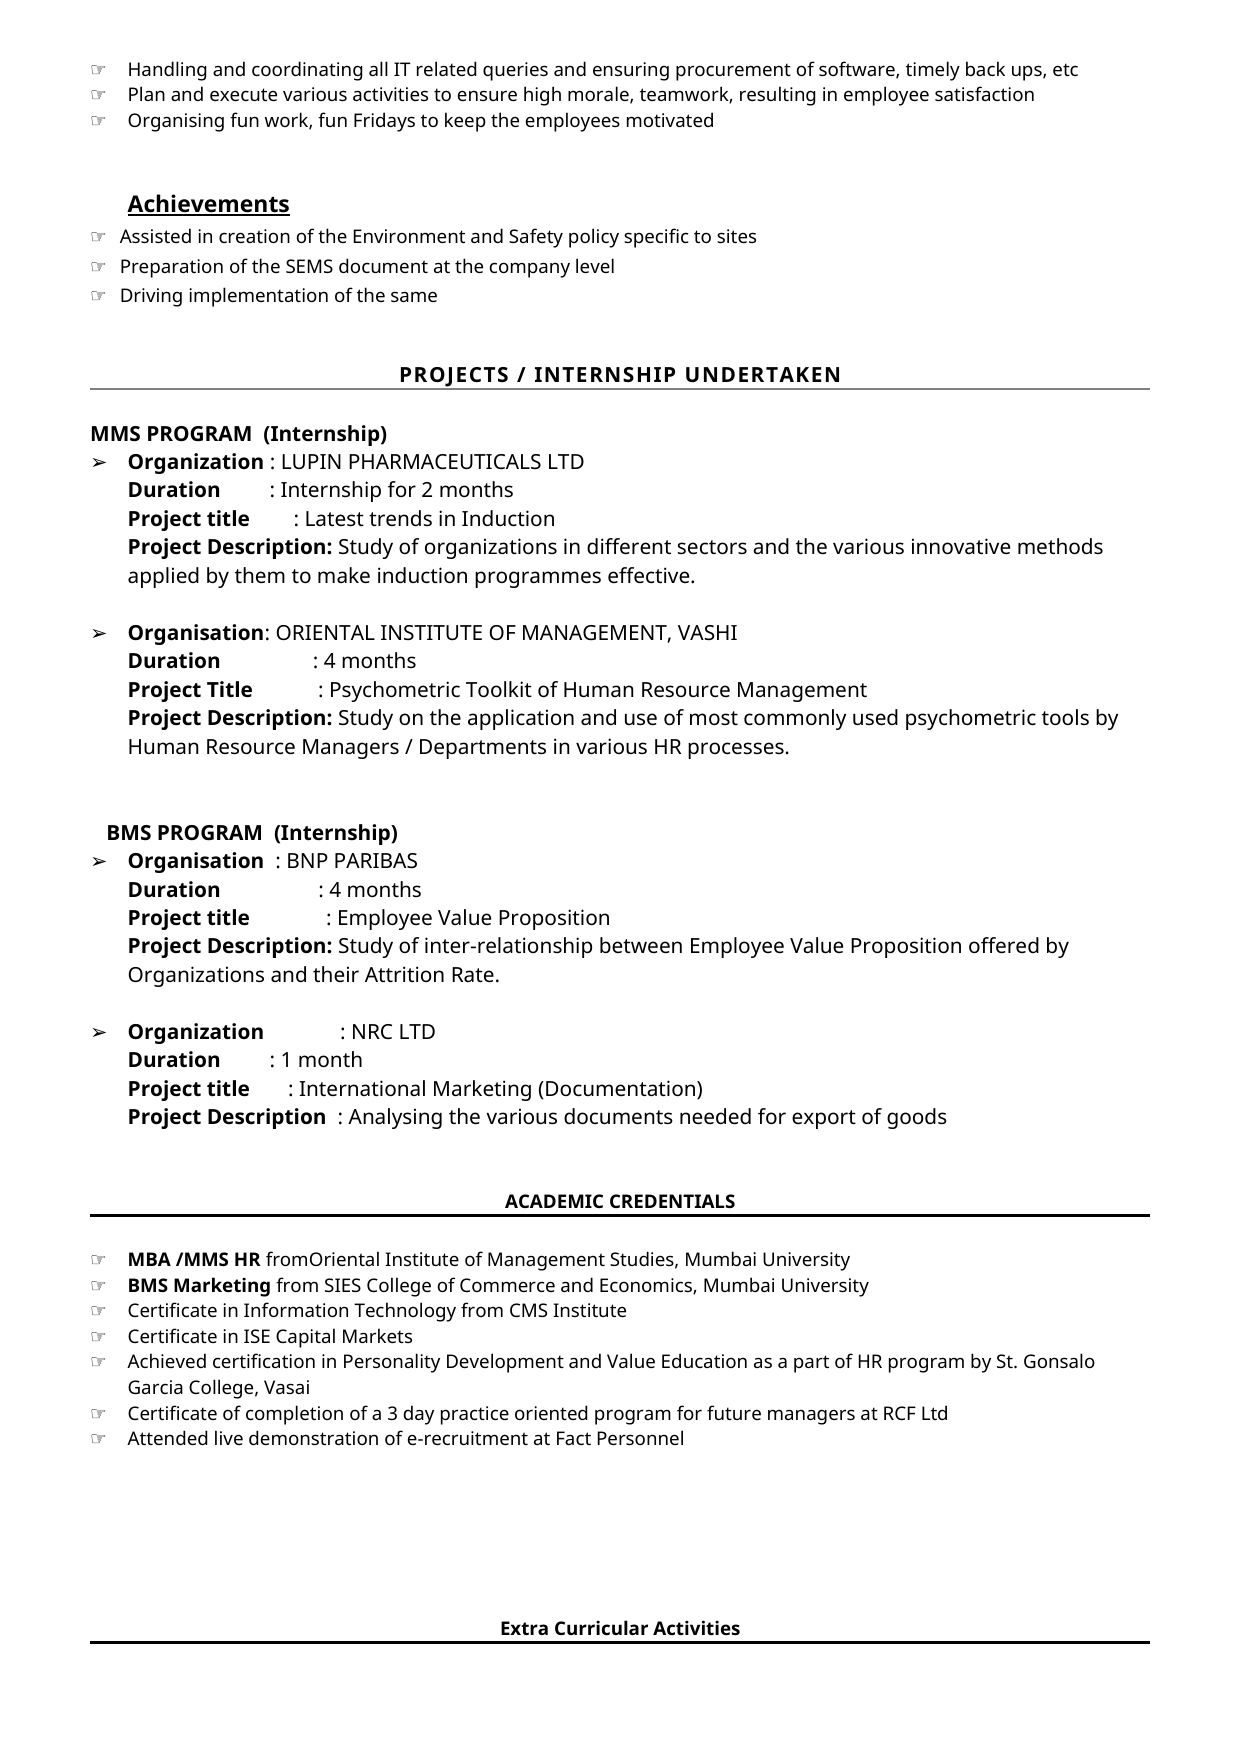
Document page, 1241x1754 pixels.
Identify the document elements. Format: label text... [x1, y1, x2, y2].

list Certificate in Information Technology from CMS Institute [90, 1298, 1150, 1323]
list BMS Marketing from SIES College of Commerce and Economics, Mumbai University [90, 1272, 1150, 1298]
list Plan and execute various activities to ensure high morale, teamwork, resulting in employee satisfaction [90, 82, 1150, 107]
text Project title : Latest trends in Induction Project Description: Study of organizations in different sectors and the various innovative methods applied by them to make induction programmes effective. [127, 504, 1150, 589]
text Project Title : Psychometric Toolkit of Human Resource Management [127, 675, 1150, 703]
text ACADEMIC CREDENTIALS [90, 1188, 1150, 1214]
list Organization : LUPIN PHARMACEUTICALS LTD Duration : Internship for 2 months [90, 447, 1150, 504]
list Handling and coordinating all IT related queries and ensuring procurement of software, timely back ups, etc [90, 56, 1150, 82]
list MBA /MMS HR fromOriental Institute of Management Studies, Mumbai University [90, 1247, 1150, 1272]
list Certificate of completion of a 3 day practice oriented program for future managers at RCF Ltd [90, 1400, 1150, 1425]
text Achievements [127, 188, 1150, 219]
list Achieved certification in Personality Development and Value Education as a part of HR program by St. Gonsalo Garcia College, Vasai [90, 1349, 1150, 1400]
list Organisation : BNP PARIBAS Duration : 4 months Project title : Employee Value Proposition Project Description: Study of inter-relationship between Employee Value Proposition offered by Organizations and their Attrition Rate. [90, 846, 1150, 988]
list Preparation of the SEMS document at the company level [90, 253, 1150, 279]
text Duration : 1 month Project title : International Marketing (Documentation) Project Description : Analysing the various documents needed for export of goods [127, 1046, 1150, 1131]
list Certificate in ISE Capital Markets [90, 1323, 1150, 1349]
text MMS PROGRAM (Internship) [90, 419, 1150, 447]
list Organization : NRC LTD [90, 1017, 1150, 1046]
text Project Description: Study on the application and use of most commonly used psychometric tools by Human Resource Managers / Departments in various HR processes. [127, 703, 1150, 760]
text Extra Curricular Activities [90, 1616, 1150, 1641]
list Organising fun work, fun Fridays to keep the employees motivated [90, 107, 1150, 133]
text BMS PROGRAM (Internship) [90, 818, 1150, 846]
list Attended live demonstration of e-recruitment at Fact Personnel [90, 1425, 1150, 1451]
list Organisation: ORIENTAL INSTITUTE OF MANAGEMENT, VASHI [90, 618, 1150, 647]
text Duration : 4 months [127, 647, 1150, 675]
list Driving implementation of the same [90, 283, 1150, 308]
title pROJECTS / internship undertaken [90, 360, 1150, 388]
list Assisted in creation of the Environment and Safety policy specific to sites [90, 223, 1150, 249]
